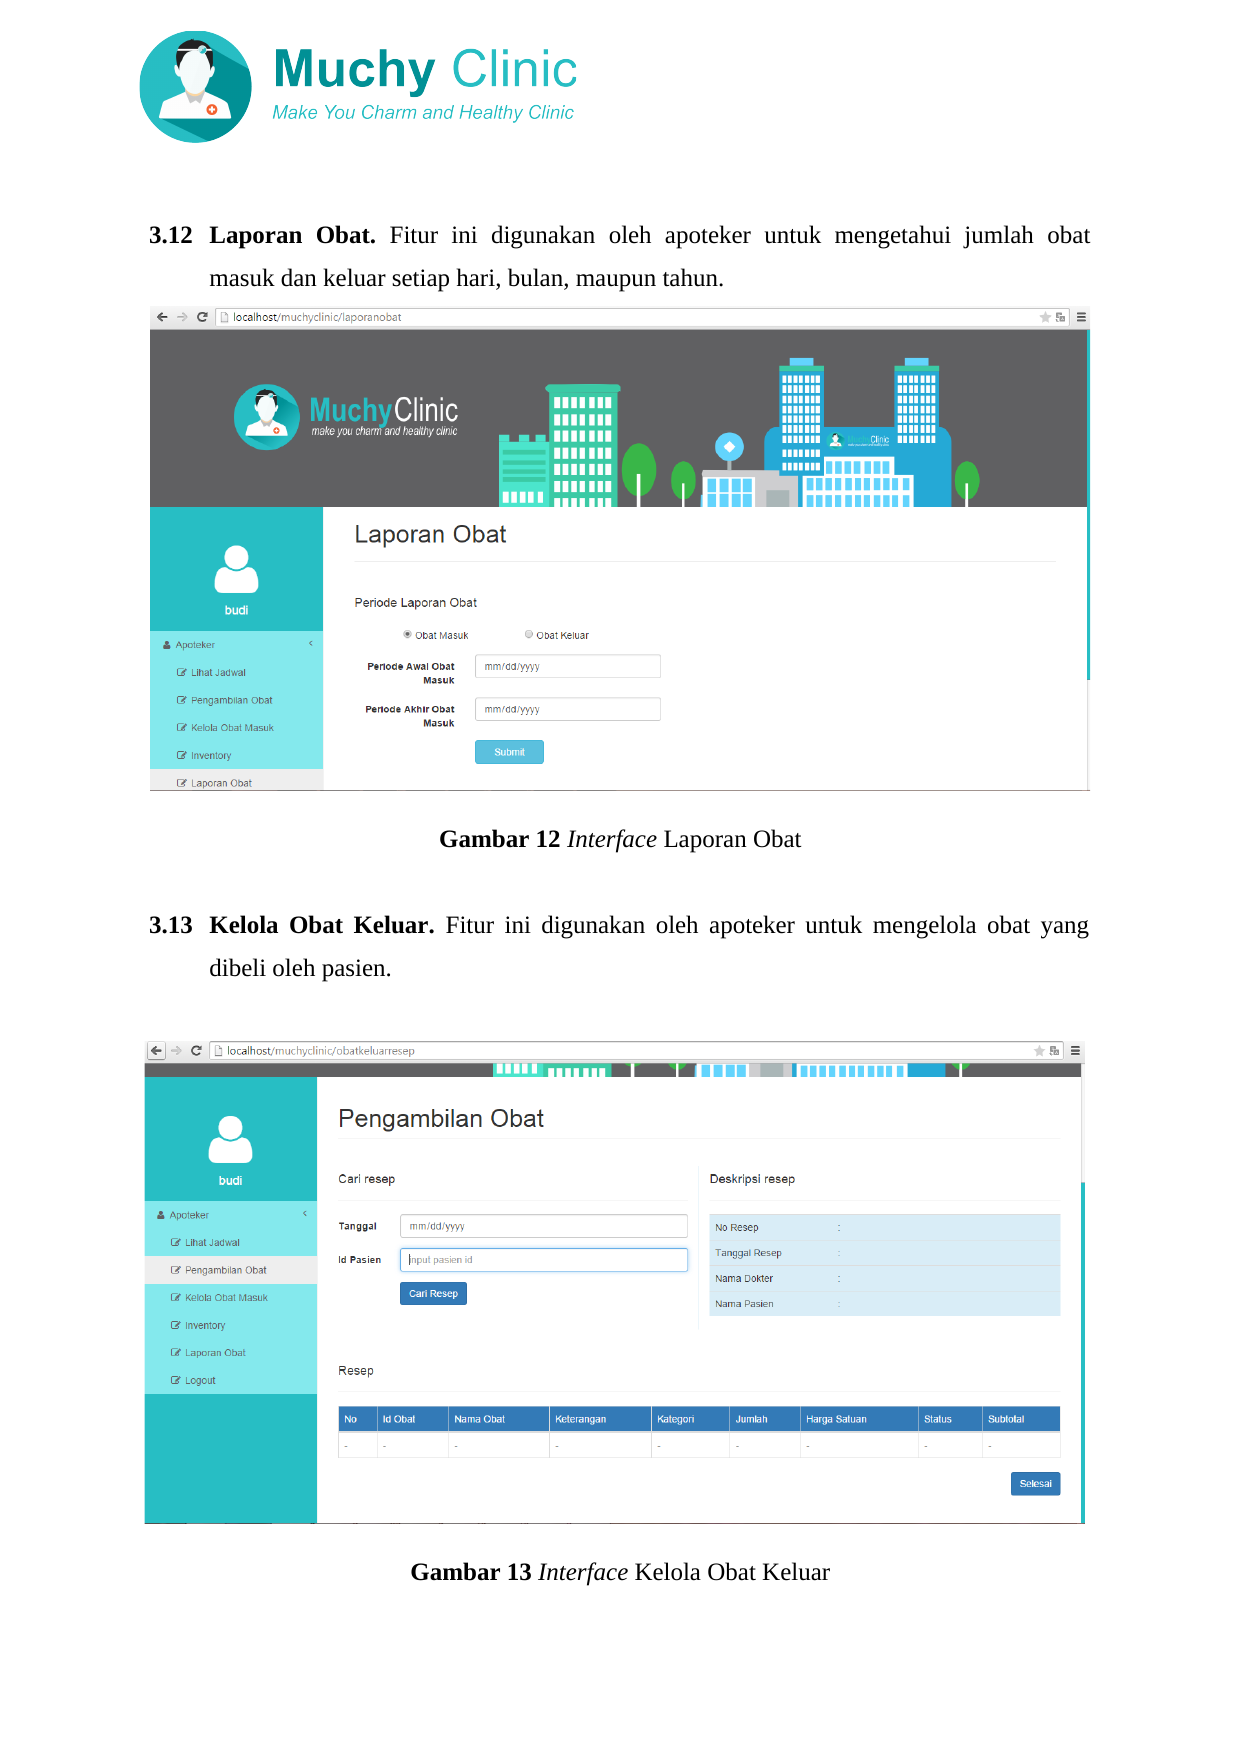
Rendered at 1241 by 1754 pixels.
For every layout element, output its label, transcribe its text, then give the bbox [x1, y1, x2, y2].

text Gambar 13 Interface Kelola Obat Keluar [150, 1557, 1090, 1586]
list Laporan Obat. Fitur ini digunakan oleh apoteker untuk mengetahui jumlah obat masuk dan keluar setiap hari, bulan, maupun tahun. [149, 220, 1090, 292]
list Kelola Obat Keluar. Fitur ini digunakan oleh apoteker untuk mengelola obat yang dibeli oleh pasien. [149, 910, 1090, 982]
text Gambar 12 Interface Laporan Obat [150, 824, 1090, 853]
picture [139, 31, 577, 143]
